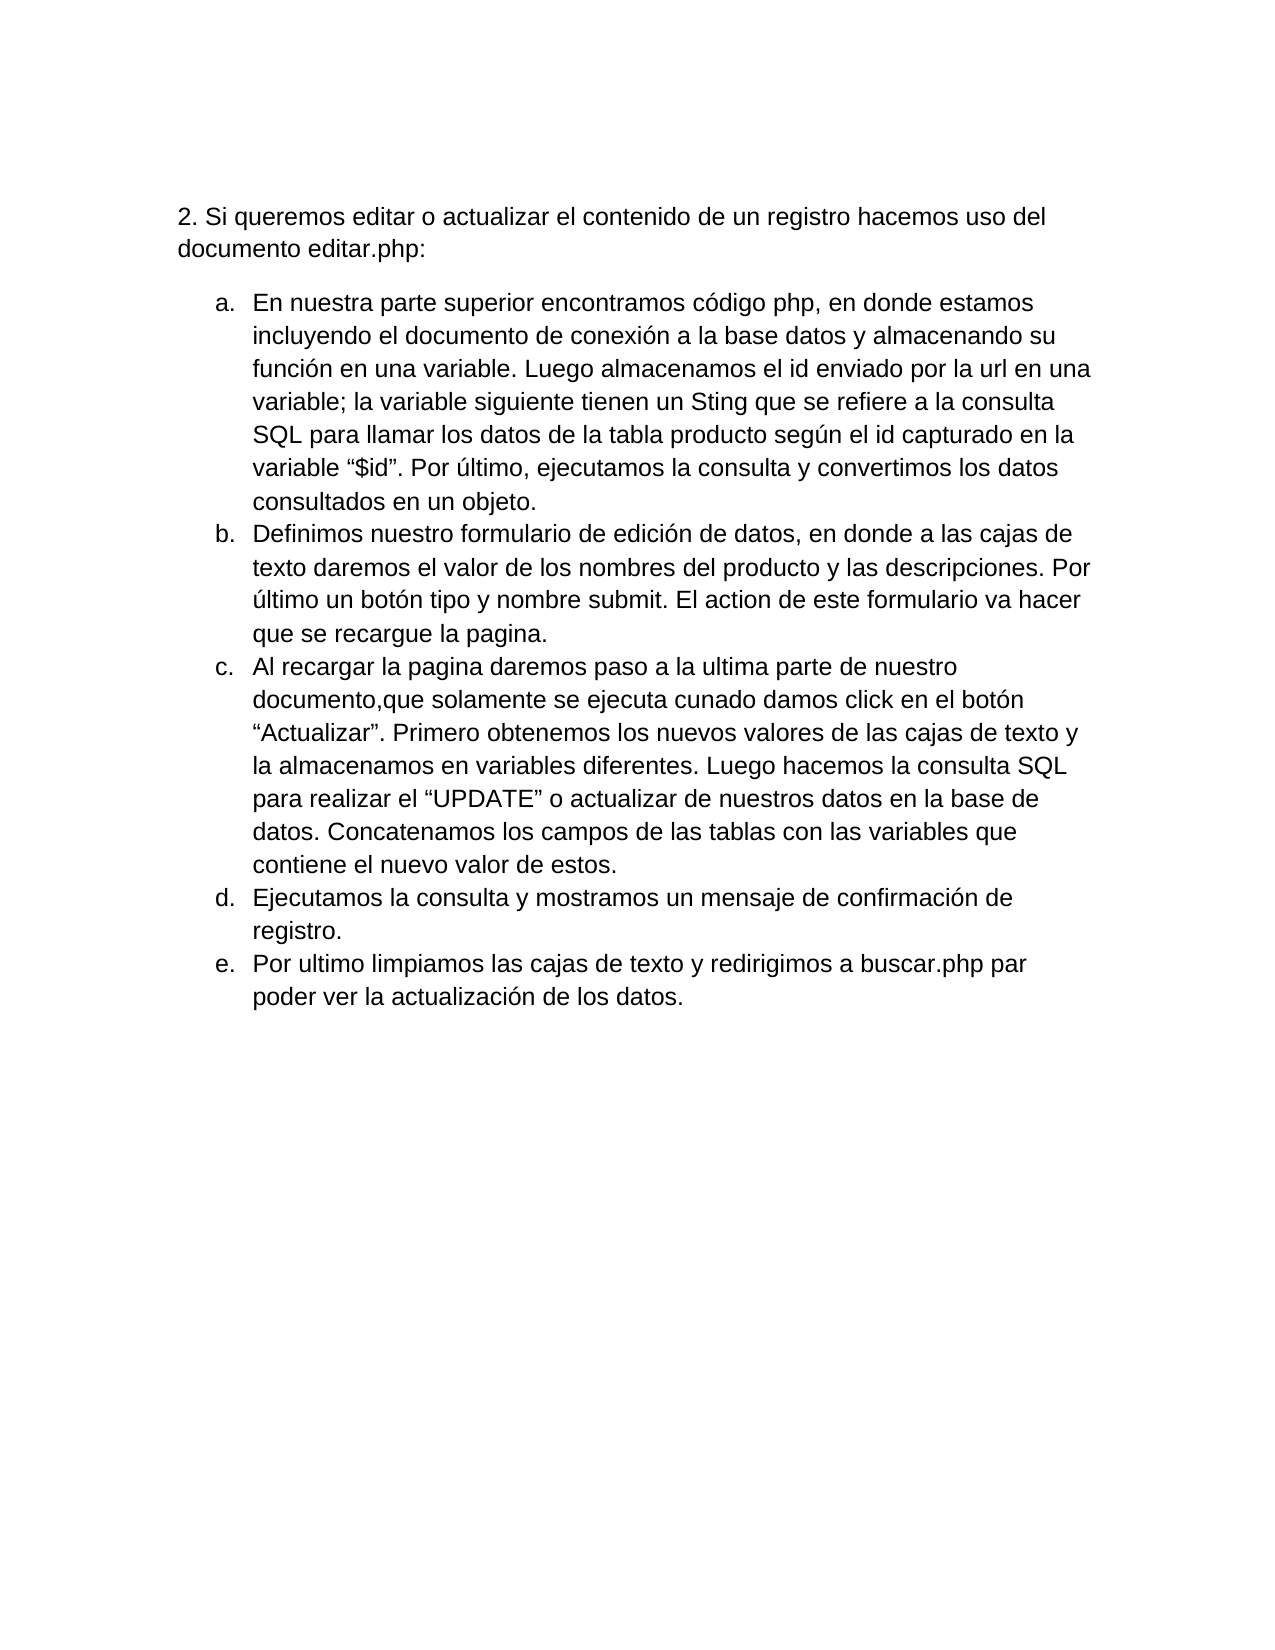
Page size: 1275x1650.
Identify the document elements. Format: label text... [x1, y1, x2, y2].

list Al recargar la pagina daremos paso a la ultima parte de nuestro documento,que solamente se ejecuta cunado damos click en el botón “Actualizar”. Primero obtenemos los nuevos valores de las cajas de texto y la almacenamos en variables diferentes. Luego hacemos la consulta SQL para realizar el “UPDATE” o actualizar de nuestros datos en la base de datos. Concatenamos los campos de las tablas con las variables que contiene el nuevo valor de estos. [215, 652, 1098, 878]
list Por ultimo limpiamos las cajas de texto y redirigimos a buscar.php par poder ver la actualización de los datos. [215, 949, 1098, 1011]
list Ejecutamos la consulta y mostramos un mensaje de confirmación de registro. [215, 883, 1098, 944]
text 2. Si queremos editar o actualizar el contenido de un registro hacemos uso del documento editar.php: [177, 201, 1098, 263]
list En nuestra parte superior encontramos código php, en donde estamos incluyendo el documento de conexión a la base datos y almacenando su función en una variable. Luego almacenamos el id enviado por la url en una variable; la variable siguiente tienen un Sting que se refiere a la consulta SQL para llamar los datos de la tabla producto según el id capturado en la variable “$id”. Por último, ejecutamos la consulta y convertimos los datos consultados en un objeto. [215, 288, 1098, 515]
list Definimos nuestro formulario de edición de datos, en donde a las cajas de texto daremos el valor de los nombres del producto y las descripciones. Por último un botón tipo y nombre submit. El action de este formulario va hacer que se recargue la pagina. [215, 519, 1098, 647]
